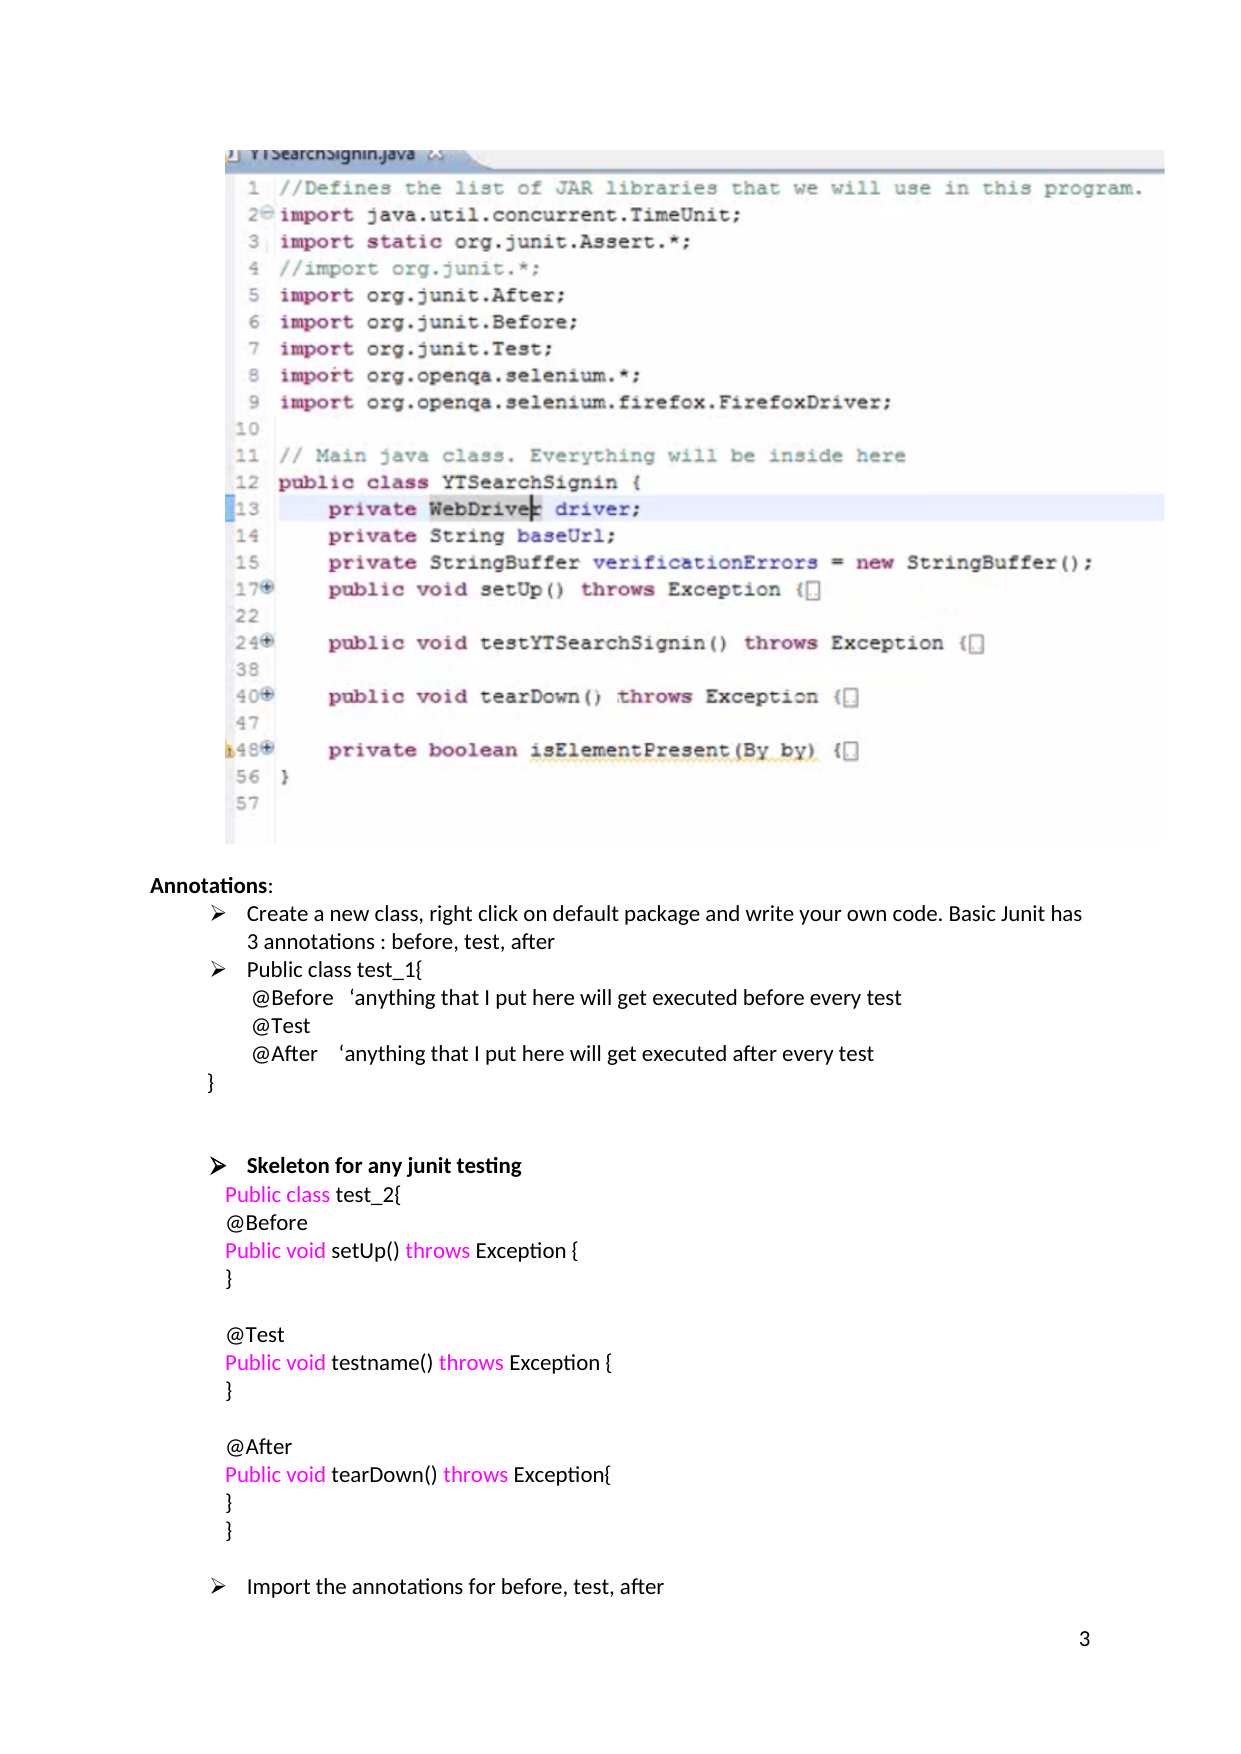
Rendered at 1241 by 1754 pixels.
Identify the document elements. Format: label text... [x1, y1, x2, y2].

text } [225, 1516, 1090, 1544]
text Public void setUp() throws Exception { [225, 1236, 1090, 1264]
text Public void tearDown() throws Exception{ [225, 1460, 1090, 1488]
text } [225, 1264, 1090, 1292]
text @After [225, 1432, 1090, 1460]
list Import the annotations for before, test, after [209, 1572, 1090, 1600]
picture [225, 150, 1165, 844]
text Annotations: [150, 871, 1090, 899]
text @Before [225, 1208, 1090, 1236]
text Public class test_2{ [225, 1180, 1090, 1208]
text Public void testname() throws Exception { [225, 1348, 1090, 1376]
text @Test [225, 1320, 1090, 1348]
text } [225, 1376, 1090, 1404]
text } [225, 1488, 1090, 1516]
list Public class test_1{ [209, 956, 1090, 983]
text @Test [150, 1012, 1090, 1039]
list Create a new class, right click on default package and write your own code. Basic Junit has 3 annotations : before, test, after [209, 899, 1090, 956]
text } [150, 1068, 1090, 1096]
text @After ‘anything that I put here will get executed after every test [150, 1039, 1090, 1068]
text @Before ‘anything that I put here will get executed before every test [225, 983, 1090, 1012]
list Skeleton for any junit testing [209, 1152, 1090, 1180]
